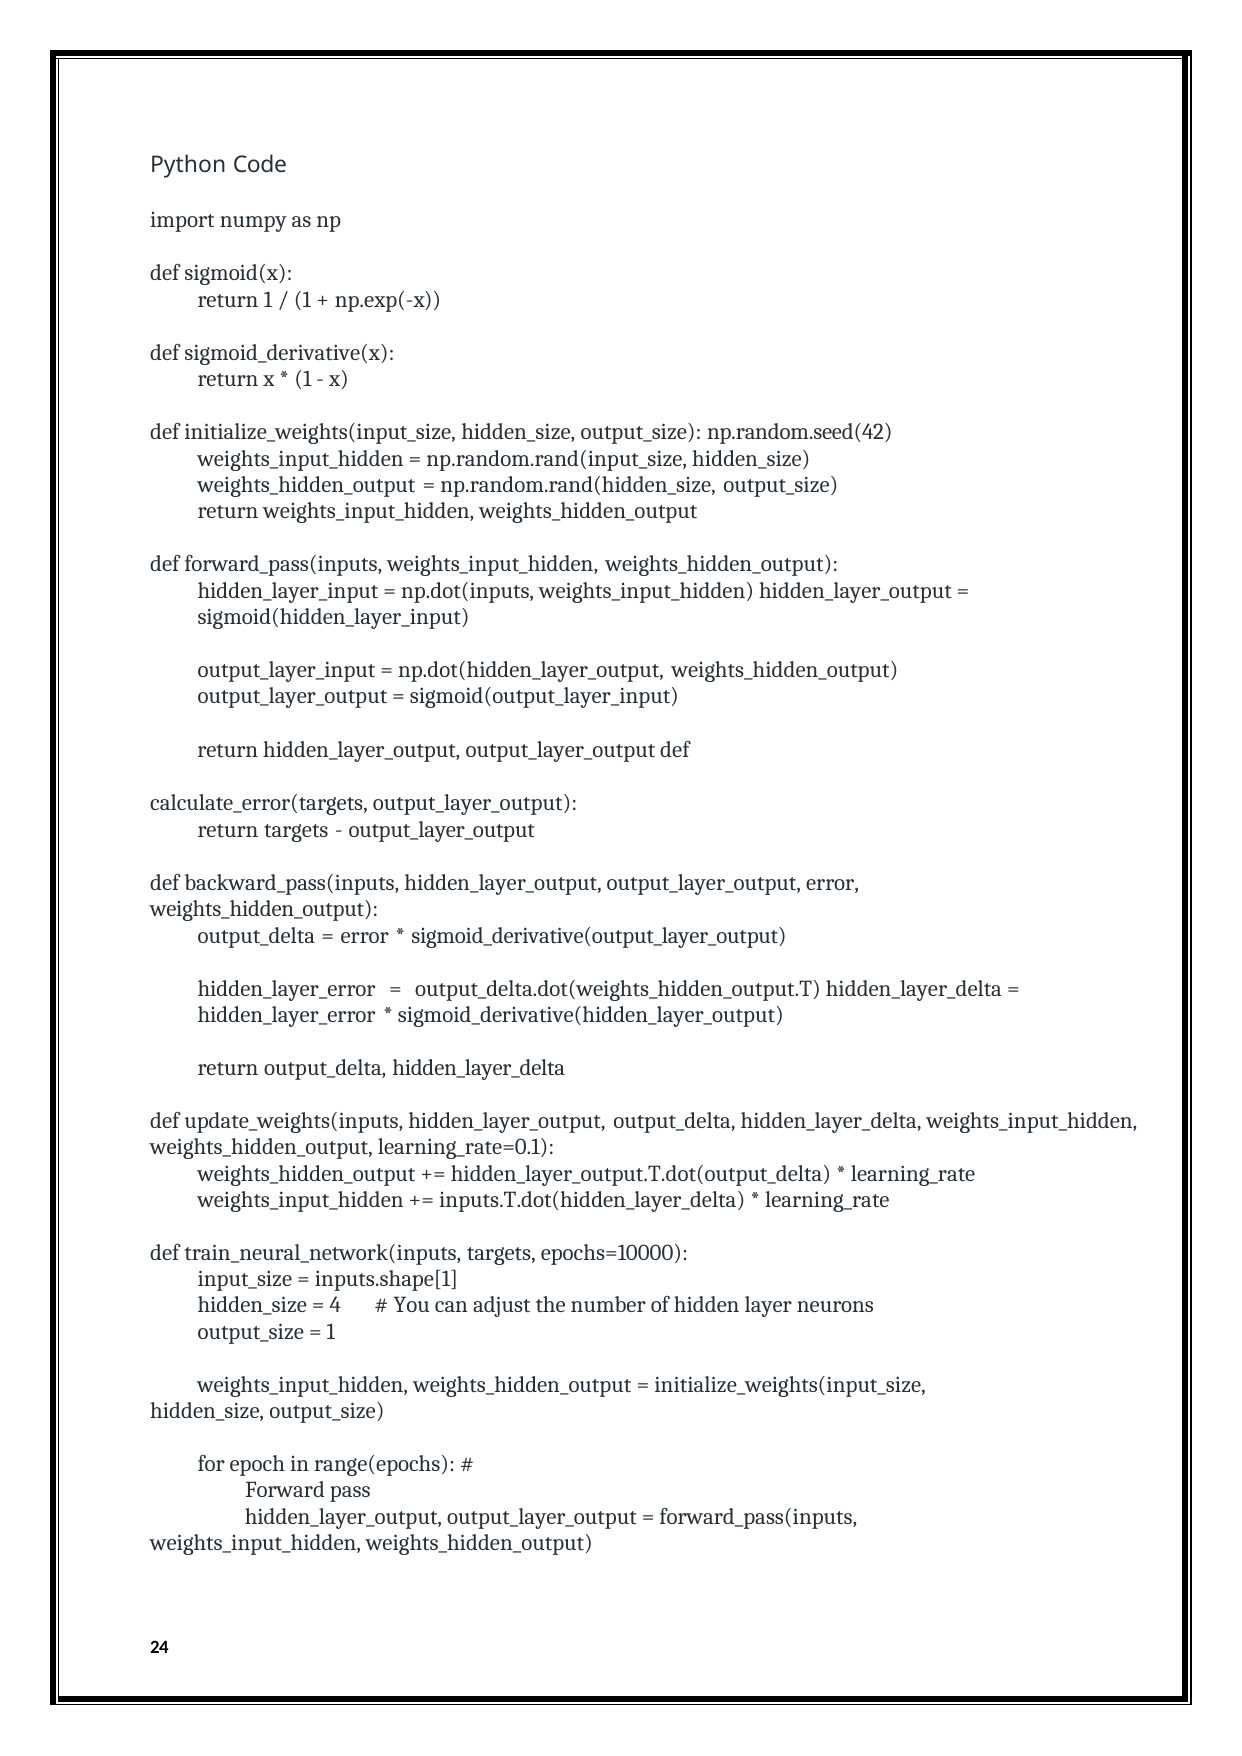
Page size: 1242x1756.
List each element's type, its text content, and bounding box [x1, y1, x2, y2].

text def initialize_weights(input_size, hidden_size, output_size): np.random.seed(42) [150, 419, 917, 445]
text weights_hidden_output += hidden_layer_output.T.dot(output_delta) * learning_rate weights_input_hidden += inputs.T.dot(hidden_layer_delta) * learning_rate [197, 1160, 1168, 1213]
text Python Code [150, 148, 1168, 179]
text weights_input_hidden = np.random.rand(input_size, hidden_size) weights_hidden_output = np.random.rand(hidden_size, output_size) return weights_input_hidden, weights_hidden_output [197, 445, 902, 524]
text hidden_layer_error = output_delta.dot(weights_hidden_output.T) hidden_layer_delta = hidden_layer_error * sigmoid_derivative(hidden_layer_output) [197, 975, 1030, 1028]
text return 1 / (1 + np.exp(-x)) [197, 287, 1168, 313]
text def train_neural_network(inputs, targets, epochs=10000): input_size = inputs.shape[1] [150, 1239, 781, 1292]
text return targets - output_layer_output [197, 817, 1168, 843]
text hidden_layer_output, output_layer_output = forward_pass(inputs, weights_input_hidden, weights_hidden_output) [150, 1504, 1072, 1556]
text def forward_pass(inputs, weights_input_hidden, weights_hidden_output): hidden_layer_input = np.dot(inputs, weights_input_hidden) hidden_layer_output = sigmoid(hidden_layer_input) [150, 551, 973, 630]
text def update_weights(inputs, hidden_layer_output, output_delta, hidden_layer_delta, weights_input_hidden, weights_hidden_output, learning_rate=0.1): [150, 1107, 1168, 1160]
text for epoch in range(epochs): # Forward pass [197, 1451, 479, 1504]
text return hidden_layer_output, output_layer_output def calculate_error(targets, output_layer_output): [150, 710, 701, 817]
text import numpy as np def sigmoid(x): [150, 180, 358, 286]
text weights_input_hidden, weights_hidden_output = initialize_weights(input_size, hidden_size, output_size) [150, 1372, 1030, 1424]
text output_delta = error * sigmoid_derivative(output_layer_output) [197, 923, 1168, 949]
text def sigmoid_derivative(x): return x * (1 - x) [150, 339, 412, 392]
text def backward_pass(inputs, hidden_layer_output, output_layer_output, error, weights_hidden_output): [150, 870, 1072, 922]
text return output_delta, hidden_layer_delta [197, 1055, 1168, 1081]
text hidden_size = 4 # You can adjust the number of hidden layer neurons output_size = 1 [197, 1292, 902, 1345]
text output_layer_input = np.dot(hidden_layer_output, weights_hidden_output) output_layer_output = sigmoid(output_layer_input) [197, 657, 1072, 709]
